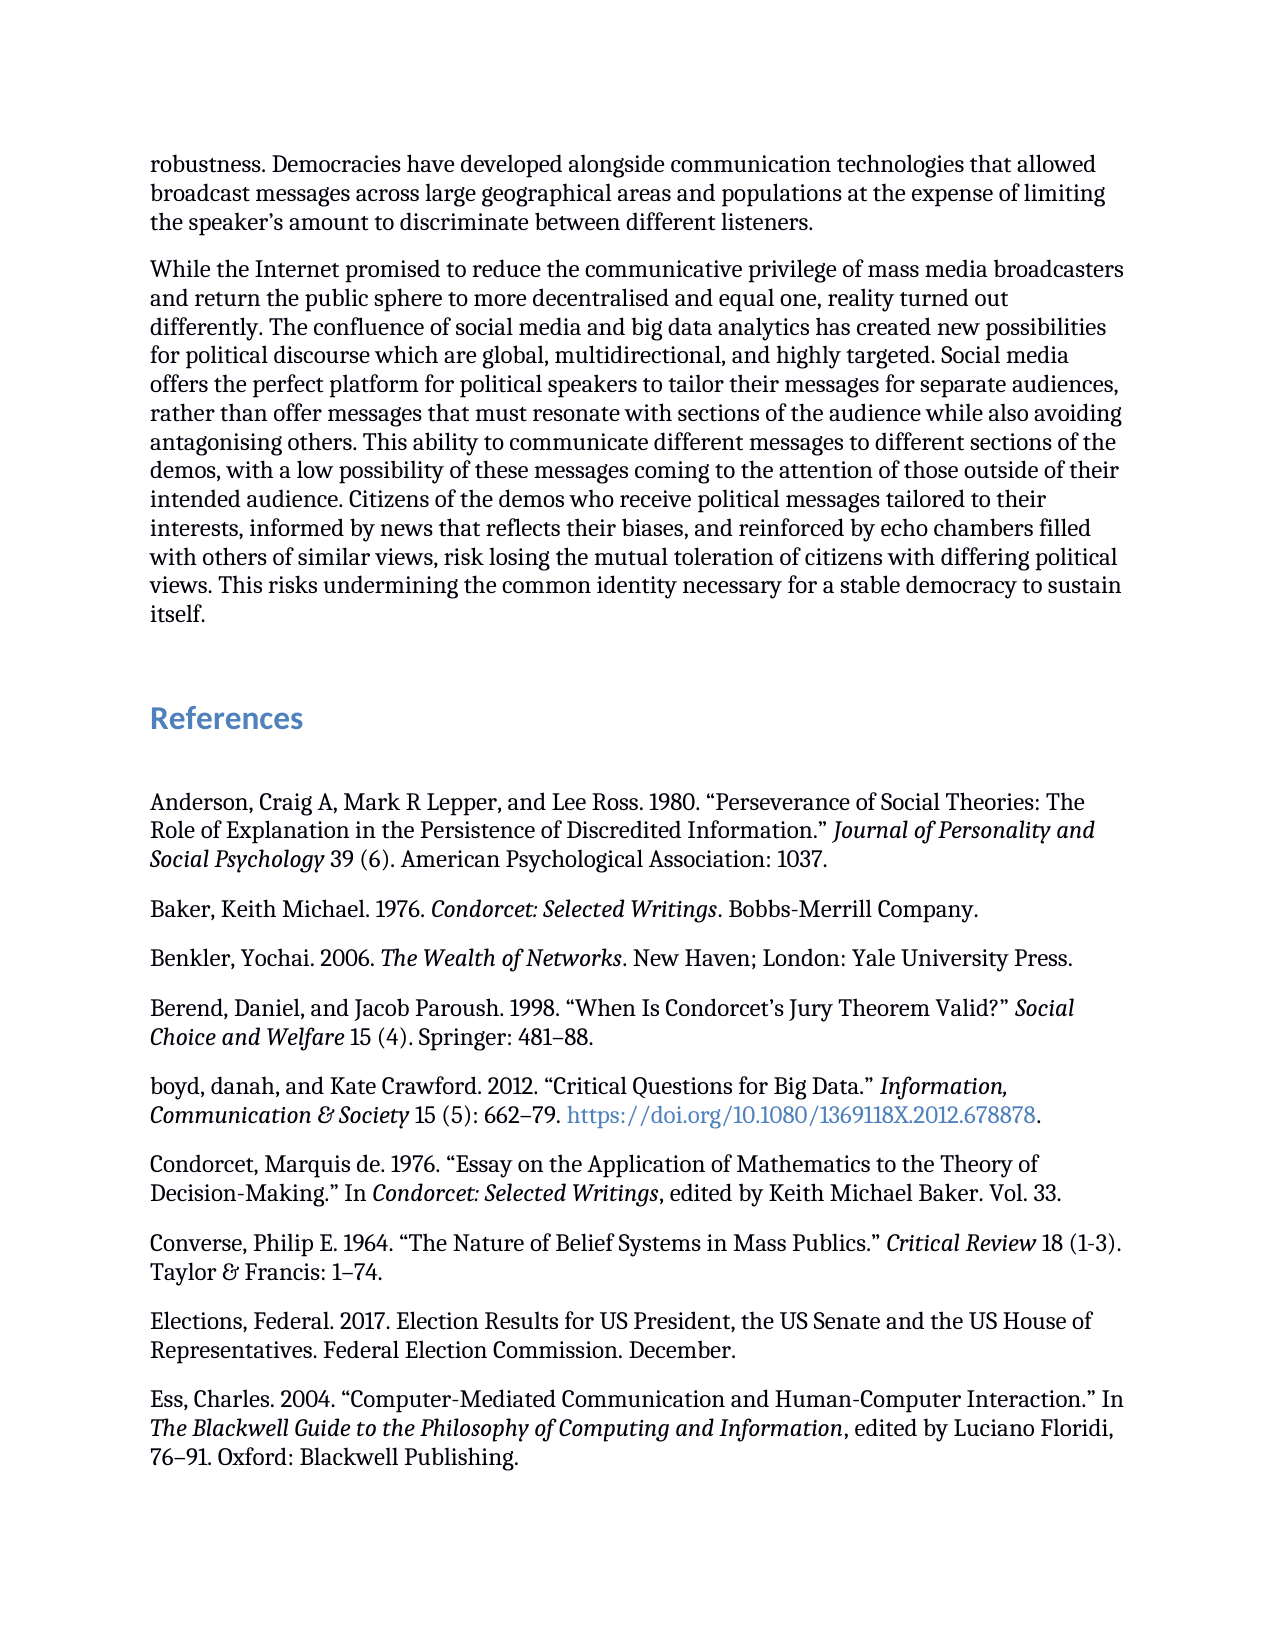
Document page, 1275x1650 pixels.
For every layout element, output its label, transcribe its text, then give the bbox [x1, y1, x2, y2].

text Converse, Philip E. 1964. “The Nature of Belief Systems in Mass Publics.” Critical Review 18 (1-3). Taylor & Francis: 1–74. [150, 1229, 1125, 1286]
text Berend, Daniel, and Jacob Paroush. 1998. “When Is Condorcet’s Jury Theorem Valid?” Social Choice and Welfare 15 (4). Springer: 481–88. [150, 994, 1125, 1051]
text Condorcet, Marquis de. 1976. “Essay on the Application of Mathematics to the Theory of Decision-Making.” In Condorcet: Selected Writings, edited by Keith Michael Baker. Vol. 33. [150, 1150, 1125, 1208]
text Ess, Charles. 2004. “Computer-Mediated Communication and Human-Computer Interaction.” In The Blackwell Guide to the Philosophy of Computing and Information, edited by Luciano Floridi, 76–91. Oxford: Blackwell Publishing. [150, 1385, 1125, 1472]
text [150, 150, 1125, 236]
text While the Internet promised to reduce the communicative privilege of mass media broadcasters and return the public sphere to more decentralised and equal one, reality turned out differently. The confluence of social media and big data analytics has created new possibilities for political discourse which are global, multidirectional, and highly targeted. Social media offers the perfect platform for political speakers to tailor their messages for separate audiences, rather than offer messages that must resonate with sections of the audience while also avoiding antagonising others. This ability to communicate different messages to different sections of the demos, with a low possibility of these messages coming to the attention of those outside of their intended audience. Citizens of the demos who receive political messages tailored to their interests, informed by news that reflects their biases, and reinforced by echo chambers filled with others of similar views, risk losing the mutual toleration of citizens with differing political views. This risks undermining the common identity necessary for a stable democracy to sustain itself. [150, 255, 1125, 629]
text Baker, Keith Michael. 1976. Condorcet: Selected Writings. Bobbs-Merrill Company. [150, 894, 1125, 923]
text Anderson, Craig A, Mark R Lepper, and Lee Ross. 1980. “Perseverance of Social Theories: The Role of Explanation in the Persistence of Discredited Information.” Journal of Personality and Social Psychology 39 (6). American Psychological Association: 1037. [150, 787, 1125, 874]
subtitle References [150, 697, 1125, 738]
text Elections, Federal. 2017. Election Results for US President, the US Senate and the US House of Representatives. Federal Election Commission. December. [150, 1307, 1125, 1364]
text Benkler, Yochai. 2006. The Wealth of Networks. New Haven; London: Yale University Press. [150, 944, 1125, 973]
text boyd, danah, and Kate Crawford. 2012. “Critical Questions for Big Data.” Information, Communication & Society 15 (5): 662–79. https://doi.org/10.1080/1369118X.2012.678878. [150, 1072, 1125, 1129]
